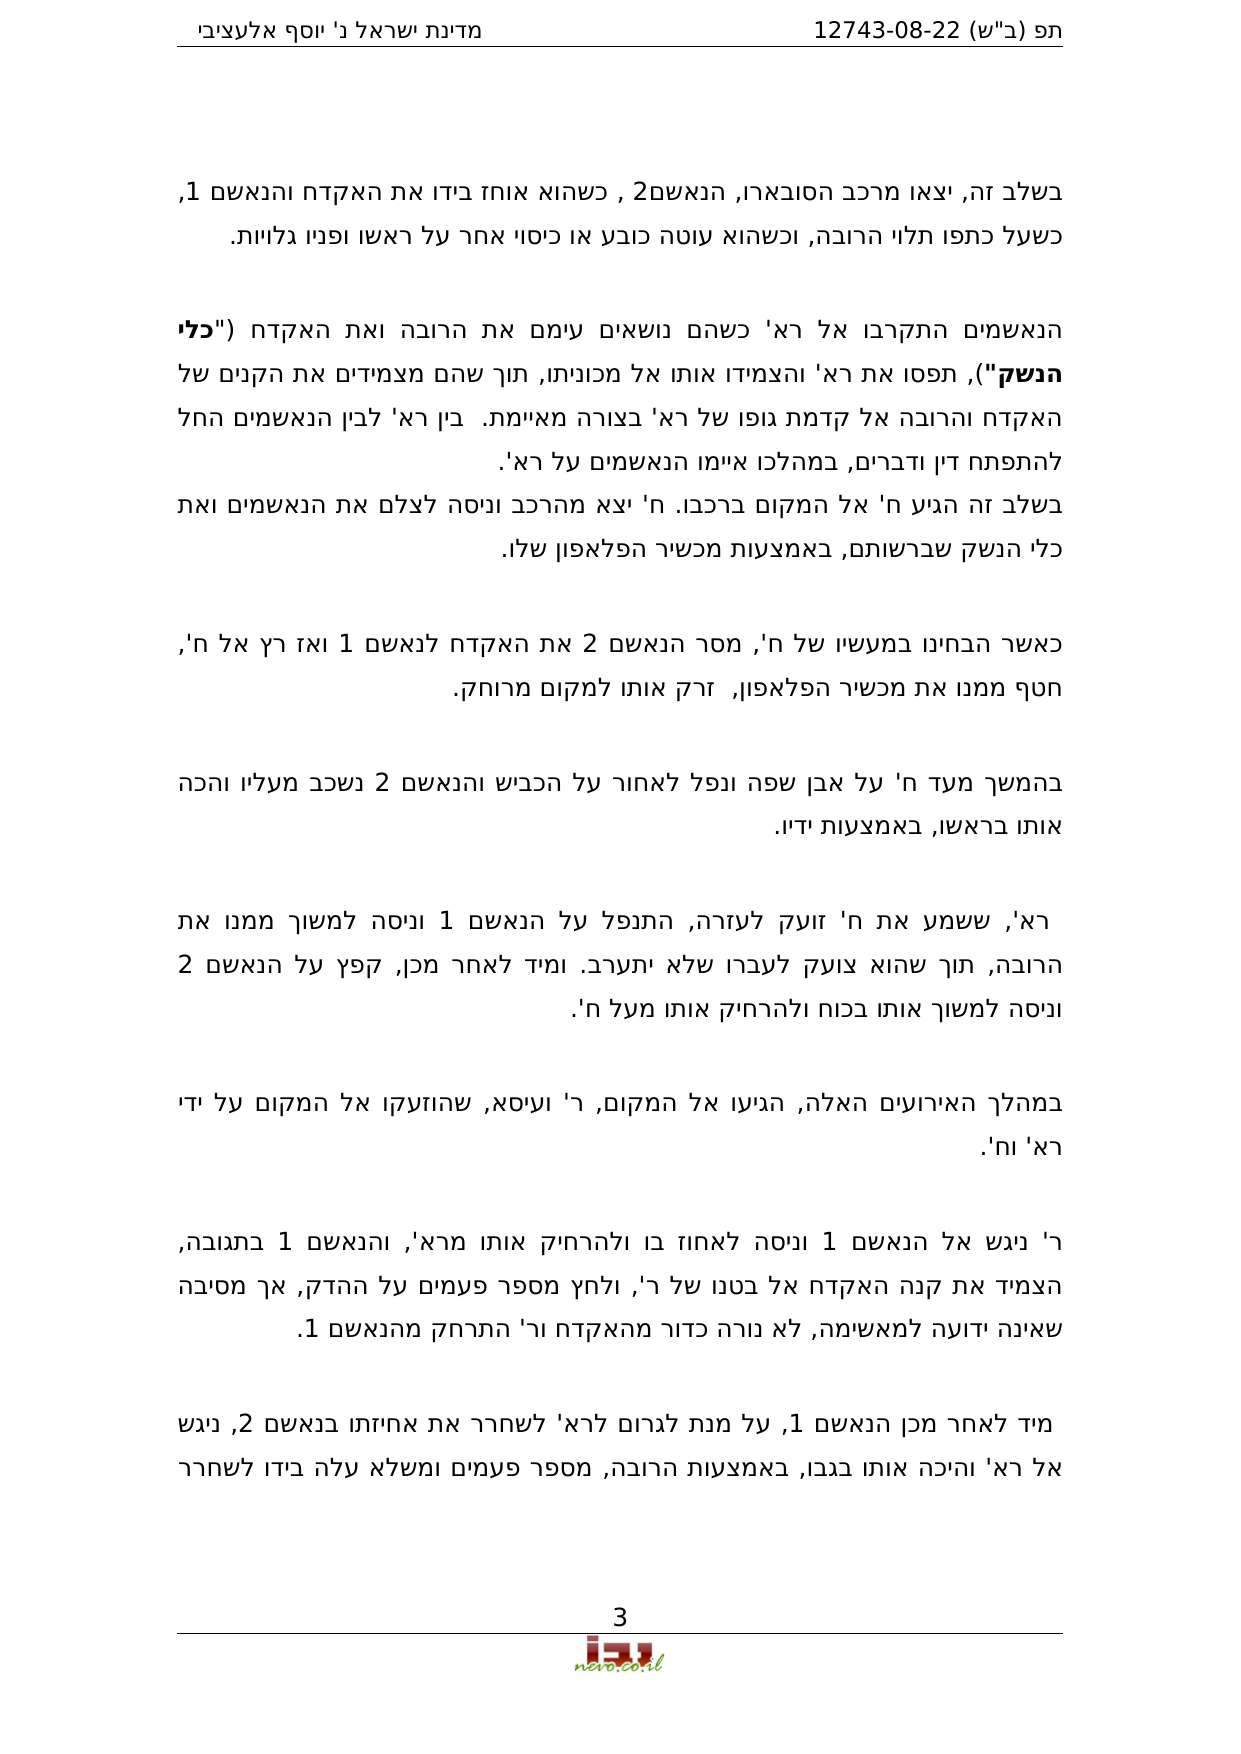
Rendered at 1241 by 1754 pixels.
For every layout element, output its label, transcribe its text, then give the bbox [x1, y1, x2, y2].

picture [574, 1635, 666, 1673]
text בהמשך מעד ח' על אבן שפה ונפל לאחור על הכביש והנאשם 2 נשכב מעליו והכה אותו בראשו, באמצעות ידיו. [177, 768, 1063, 841]
text ר' ניגש אל הנאשם 1 וניסה לאחוז בו ולהרחיק אותו מרא', והנאשם 1 בתגובה, הצמיד את קנה האקדח אל בטנו של ר', ולחץ מספר פעמים על ההדק, אך מסיבה שאינה ידועה למאשימה, לא נורה כדור מהאקדח ור' התרחק מהנאשם 1. [177, 1227, 1063, 1344]
text רא', ששמע את ח' זועק לעזרה, התנפל על הנאשם 1 וניסה למשוך ממנו את הרובה, תוך שהוא צועק לעברו שלא יתערב. ומיד לאחר מכן, קפץ על הנאשם 2 וניסה למשוך אותו בכוח ולהרחיק אותו מעל ח'. [177, 906, 1063, 1023]
text במהלך האירועים האלה, הגיעו אל המקום, ר' ועיסא, שהוזעקו אל המקום על ידי רא' וח'. [177, 1089, 1063, 1162]
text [177, 1409, 1063, 1482]
text בשלב זה, יצאו מרכב הסובארו, הנאשם2 , כשהוא אוחז בידו את האקדח והנאשם 1, כשעל כתפו תלוי הרובה, וכשהוא עוטה כובע או כיסוי אחר על ראשו ופניו גלויות. [177, 177, 1063, 250]
text בשלב זה הגיע ח' אל המקום ברכבו. ח' יצא מהרכב וניסה לצלם את הנאשמים ואת כלי הנשק שברשותם, באמצעות מכשיר הפלאפון שלו. [177, 491, 1063, 564]
text הנאשמים התקרבו אל רא' כשהם נושאים עימם את הרובה ואת האקדח ("כלי הנשק"), תפסו את רא' והצמידו אותו אל מכוניתו, תוך שהם מצמידים את הקנים של האקדח והרובה אל קדמת גופו של רא' בצורה מאיימת. בין רא' לבין הנאשמים החל להתפתח דין ודברים, במהלכו איימו הנאשמים על רא'. [177, 316, 1063, 476]
text כאשר הבחינו במעשיו של ח', מסר הנאשם 2 את האקדח לנאשם 1 ואז רץ אל ח', חטף ממנו את מכשיר הפלאפון, זרק אותו למקום מרוחק. [177, 629, 1063, 702]
